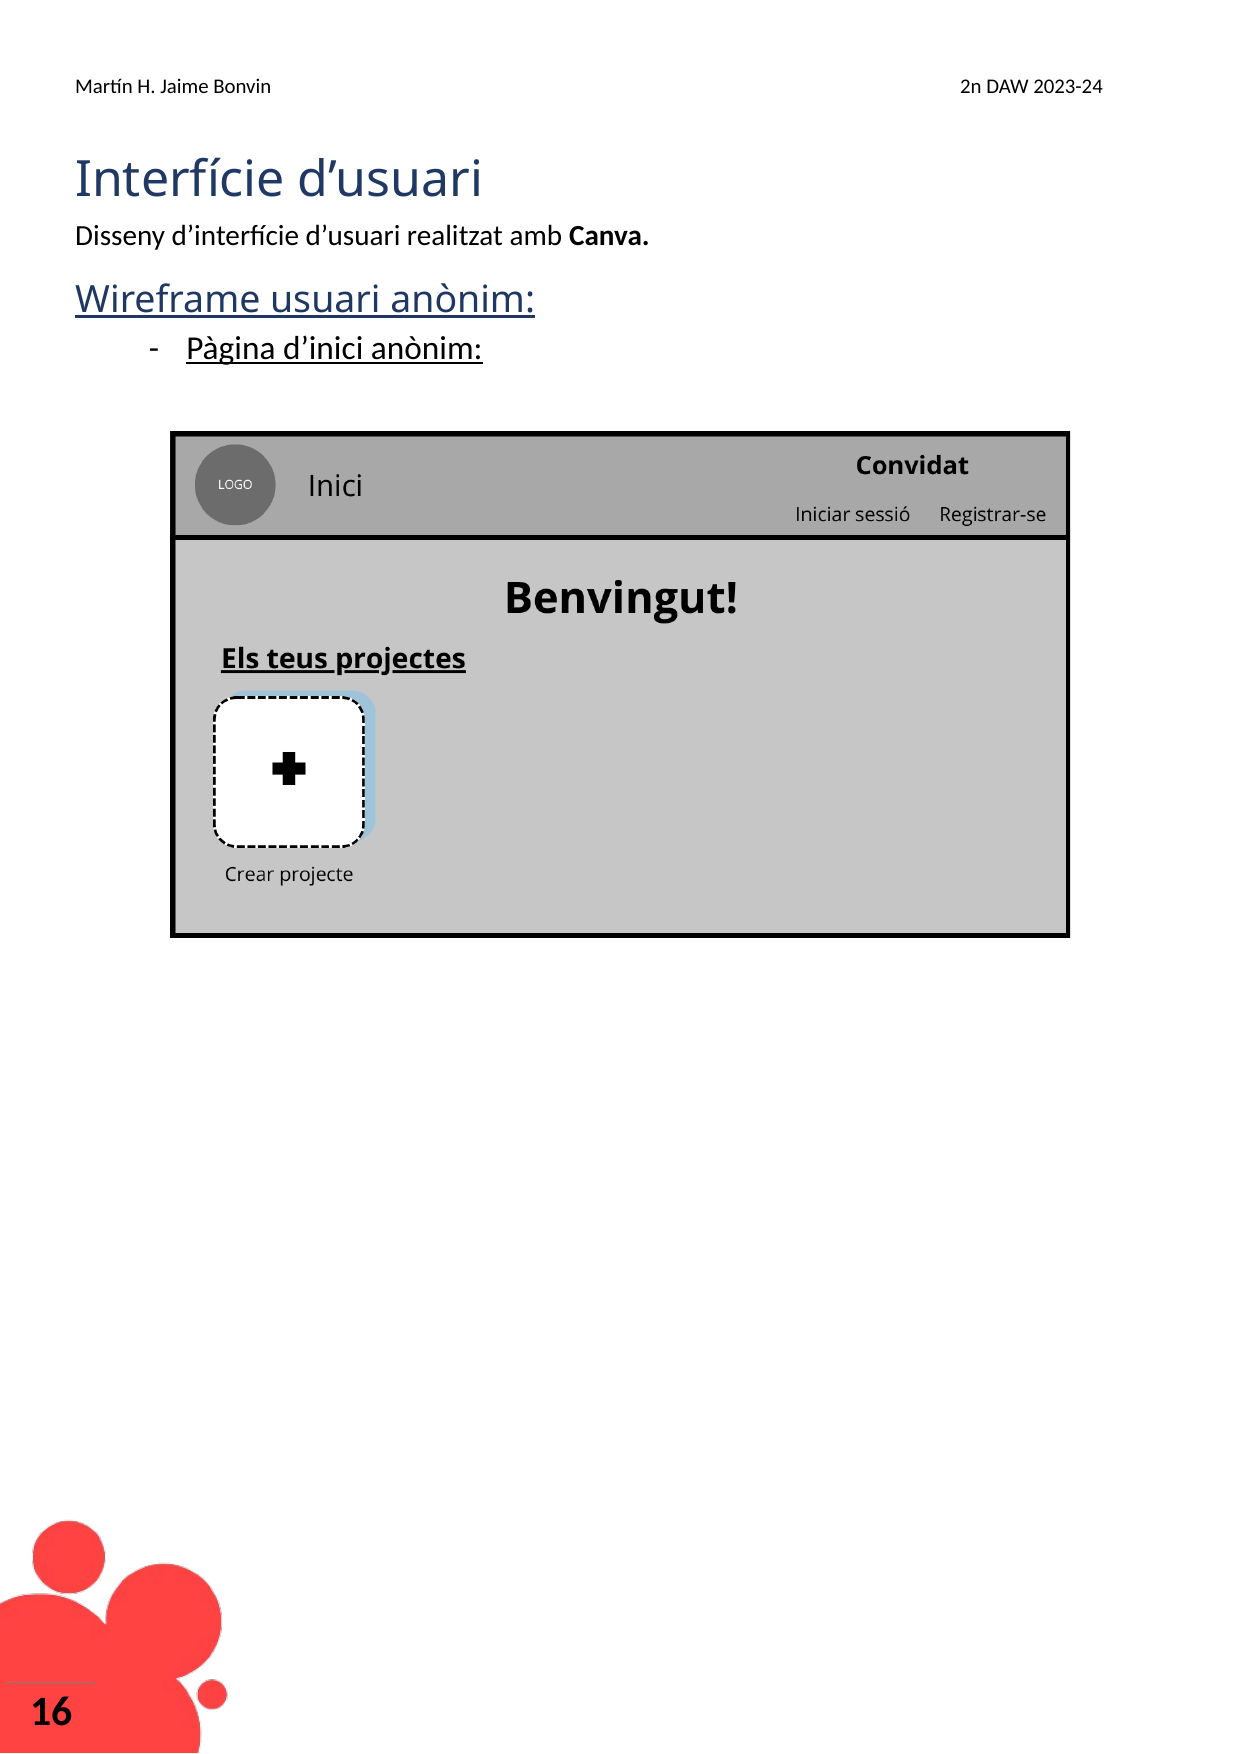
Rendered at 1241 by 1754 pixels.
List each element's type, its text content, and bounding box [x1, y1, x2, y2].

picture [0, 1330, 753, 1753]
text Disseny d’interfície d’usuari realitzat amb Canva. [75, 217, 1165, 253]
subtitle Interfície d’usuari [75, 143, 1165, 212]
list Pàgina d’inici anònim: [148, 327, 1165, 368]
subtitle Wireframe usuari anònim: [75, 272, 1165, 323]
picture [170, 431, 1071, 938]
